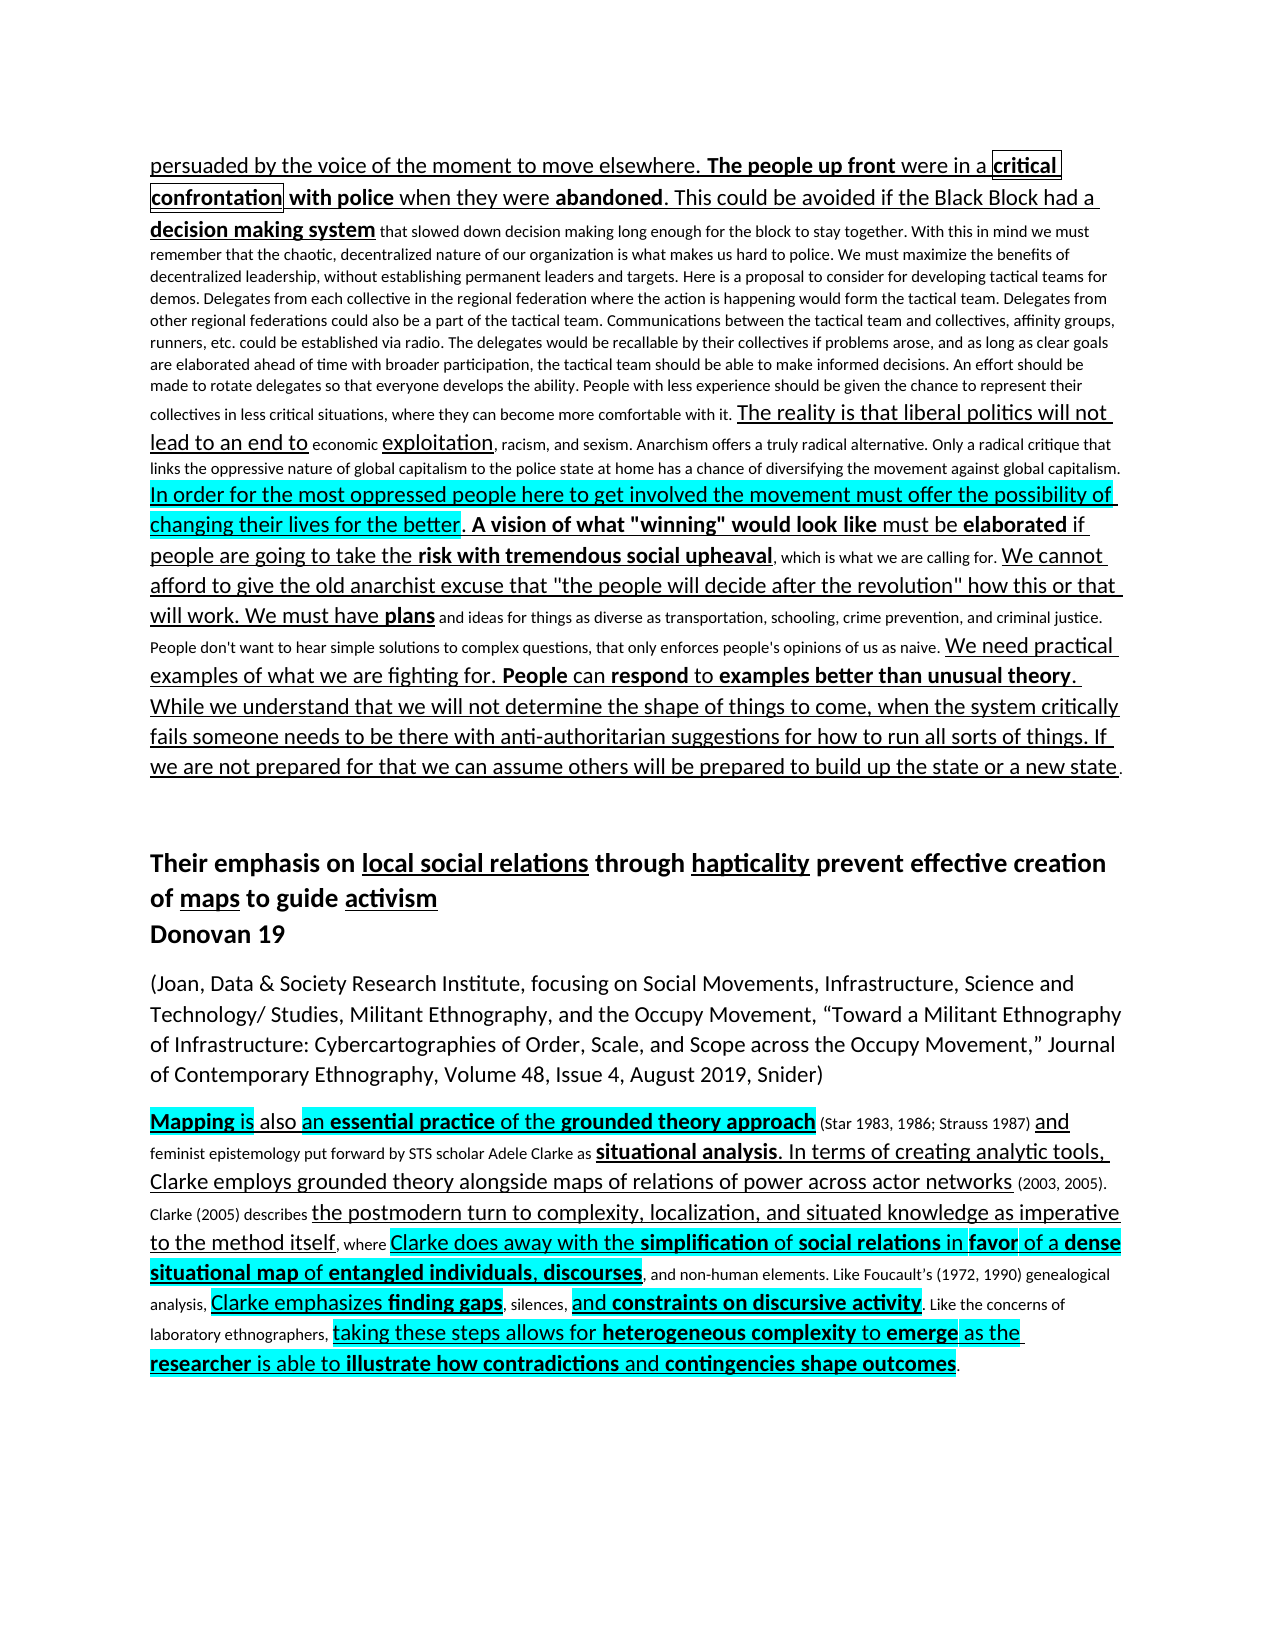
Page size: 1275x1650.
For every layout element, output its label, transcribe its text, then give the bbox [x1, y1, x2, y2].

text Mapping is also an essential practice of the grounded theory approach (Star 1983, 1986; Strauss 1987) and feminist epistemology put forward by STS scholar Adele Clarke as situational analysis. In terms of creating analytic tools, Clarke employs grounded theory alongside maps of relations of power across actor networks (2003, 2005). Clarke (2005) describes the postmodern turn to complexity, localization, and situated knowledge as imperative to the method itself, where Clarke does away with the simplification of social relations in favor of a dense situational map of entangled individuals, discourses, and non-human elements. Like Foucault’s (1972, 1990) genealogical analysis, Clarke emphasizes finding gaps, silences, and constraints on discursive activity. Like the concerns of laboratory ethnographers, taking these steps allows for heterogeneous complexity to emerge as the researcher is able to illustrate how contradictions and contingencies shape outcomes. [150, 1107, 1125, 1377]
subtitle Their emphasis on local social relations through hapticality prevent effective creation of maps to guide activism [150, 846, 1125, 915]
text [150, 150, 1125, 780]
text Donovan 19 [150, 917, 1125, 950]
text (Joan, Data & Society Research Institute, focusing on Social Movements, Infrastructure, Science and Technology/ Studies, Militant Ethnography, and the Occupy Movement, “Toward a Militant Ethnography of Infrastructure: Cybercartographies of Order, Scale, and Scope across the Occupy Movement,” Journal of Contemporary Ethnography, Volume 48, Issue 4, August 2019, Snider) [150, 969, 1125, 1088]
